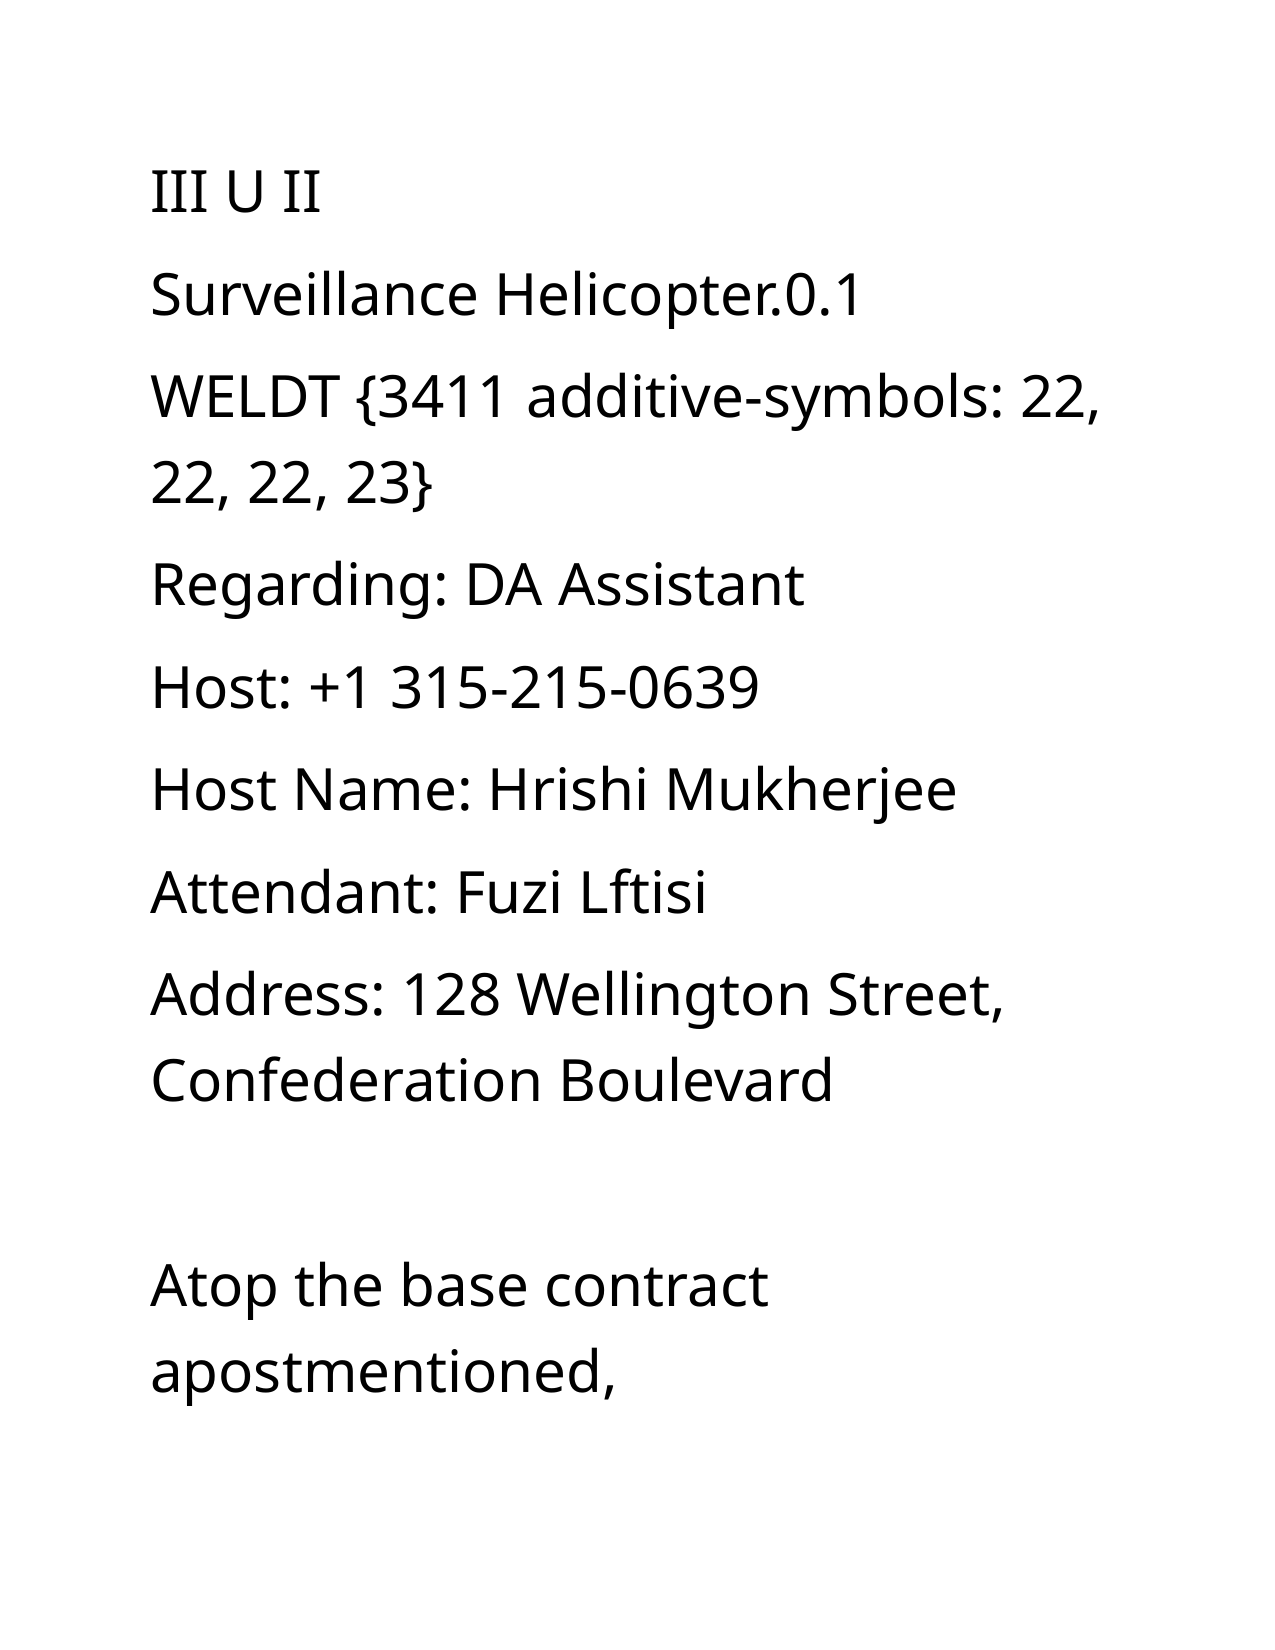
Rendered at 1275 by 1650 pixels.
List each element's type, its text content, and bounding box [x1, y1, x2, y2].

text Regarding: DA Assistant [150, 543, 1125, 623]
text Atop the base contract apostmentioned, [150, 1244, 1125, 1409]
text III U II [150, 150, 1125, 229]
text Host: +1 315-215-0639 [150, 646, 1125, 725]
text Attendant: Fuzi Lftisi [150, 851, 1125, 930]
text Address: 128 Wellington Street, Confederation Boulevard [150, 953, 1125, 1119]
text Host Name: Hrishi Mukherjee [150, 748, 1125, 828]
text Surveillance Helicopter.0.1 [150, 252, 1125, 332]
text WELDT {3411 additive-symbols: 22, 22, 22, 23} [150, 355, 1125, 520]
